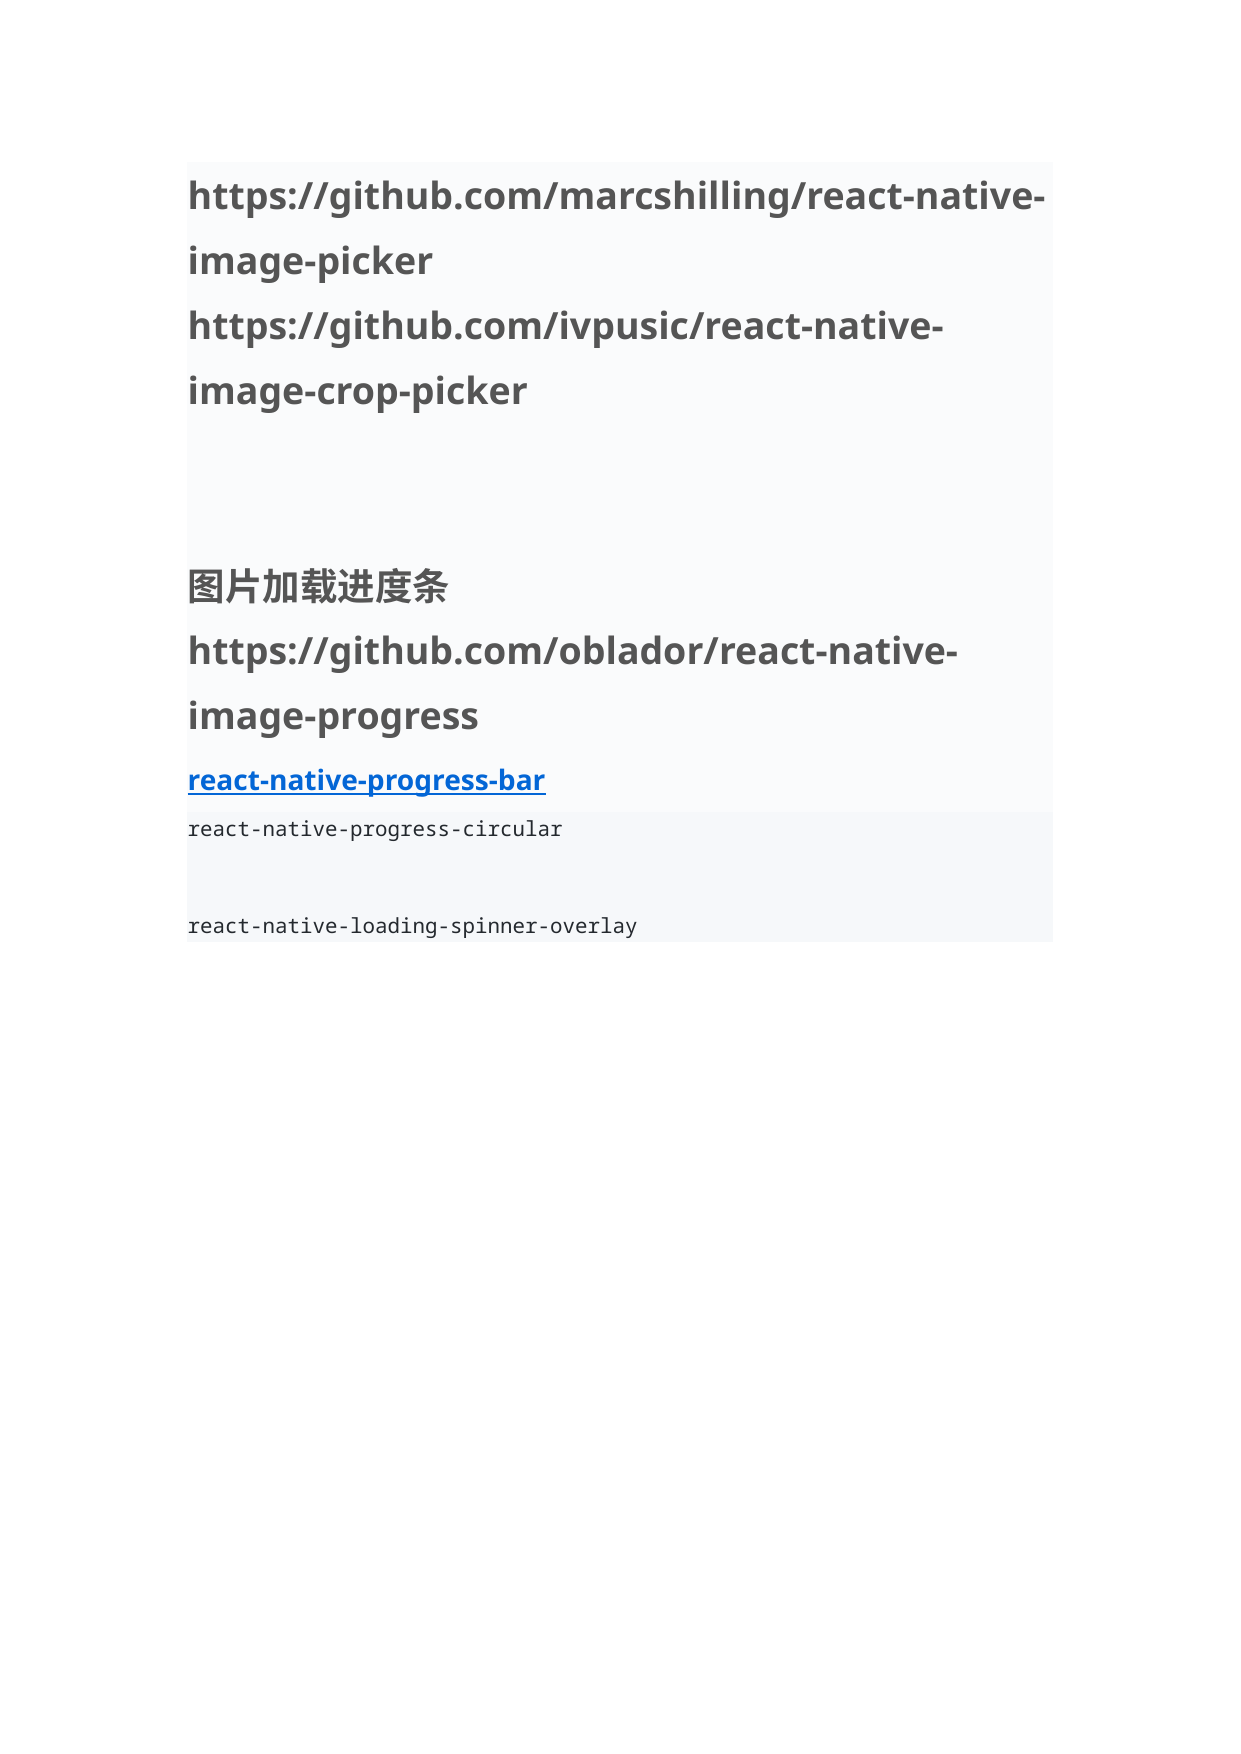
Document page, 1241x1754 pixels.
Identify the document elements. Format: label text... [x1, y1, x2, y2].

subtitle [187, 162, 1053, 812]
text react-native-loading-spinner-overlay [187, 844, 1053, 942]
text react-native-progress-circular [187, 812, 1053, 844]
